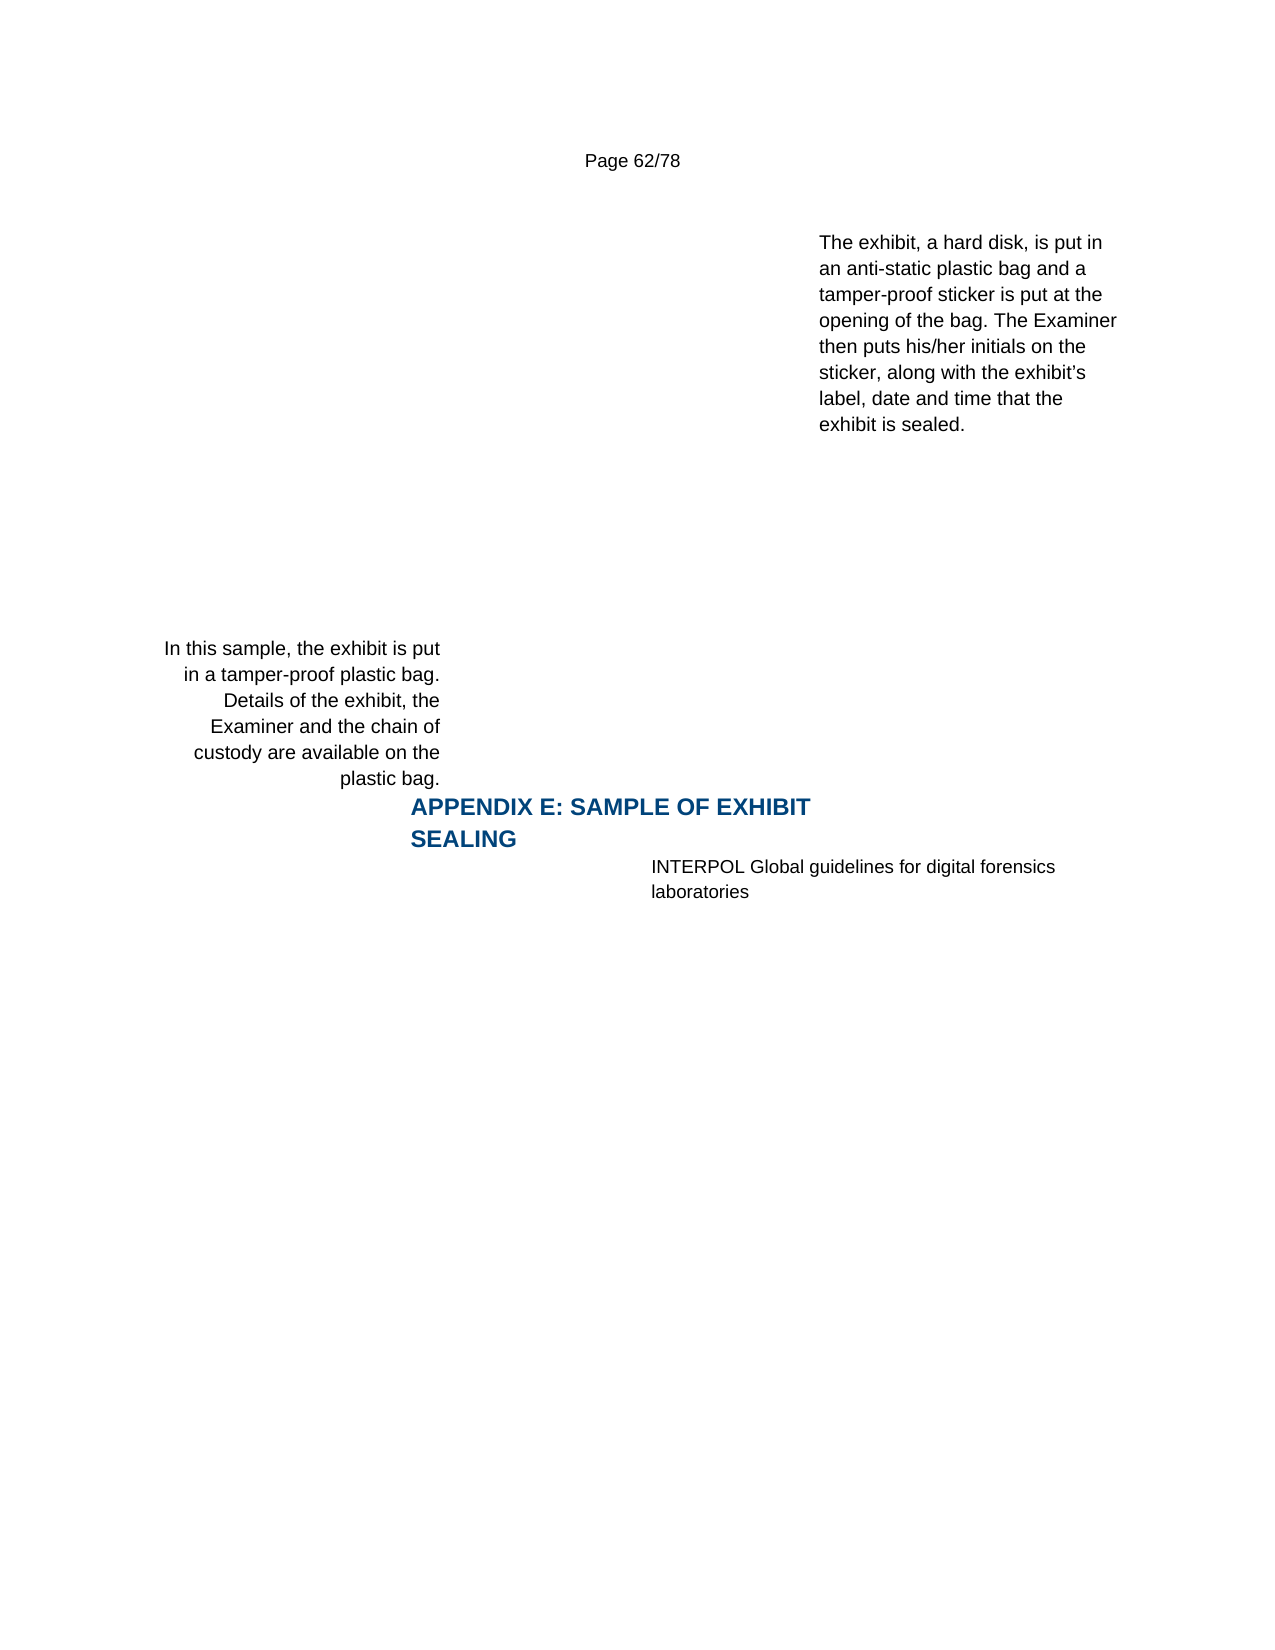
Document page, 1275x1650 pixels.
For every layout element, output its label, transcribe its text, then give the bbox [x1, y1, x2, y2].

text INTERPOL Global guidelines for digital forensics laboratories [651, 856, 1142, 902]
text APPENDIX E: SAMPLE OF EXHIBIT SEALING [410, 793, 865, 852]
text The exhibit, a hard disk, is put in an anti-static plastic bag and a tamper-proof sticker is put at the opening of the bag. The Examiner then puts his/her initials on the sticker, along with the exhibit’s label, date and time that the exhibit is sealed. [819, 231, 1119, 436]
text Page 62/78 [584, 150, 706, 172]
text In this sample, the exhibit is put in a tamper-proof plastic bag. Details of the exhibit, the Examiner and the chain of custody are available on the plastic bag. [147, 637, 440, 789]
